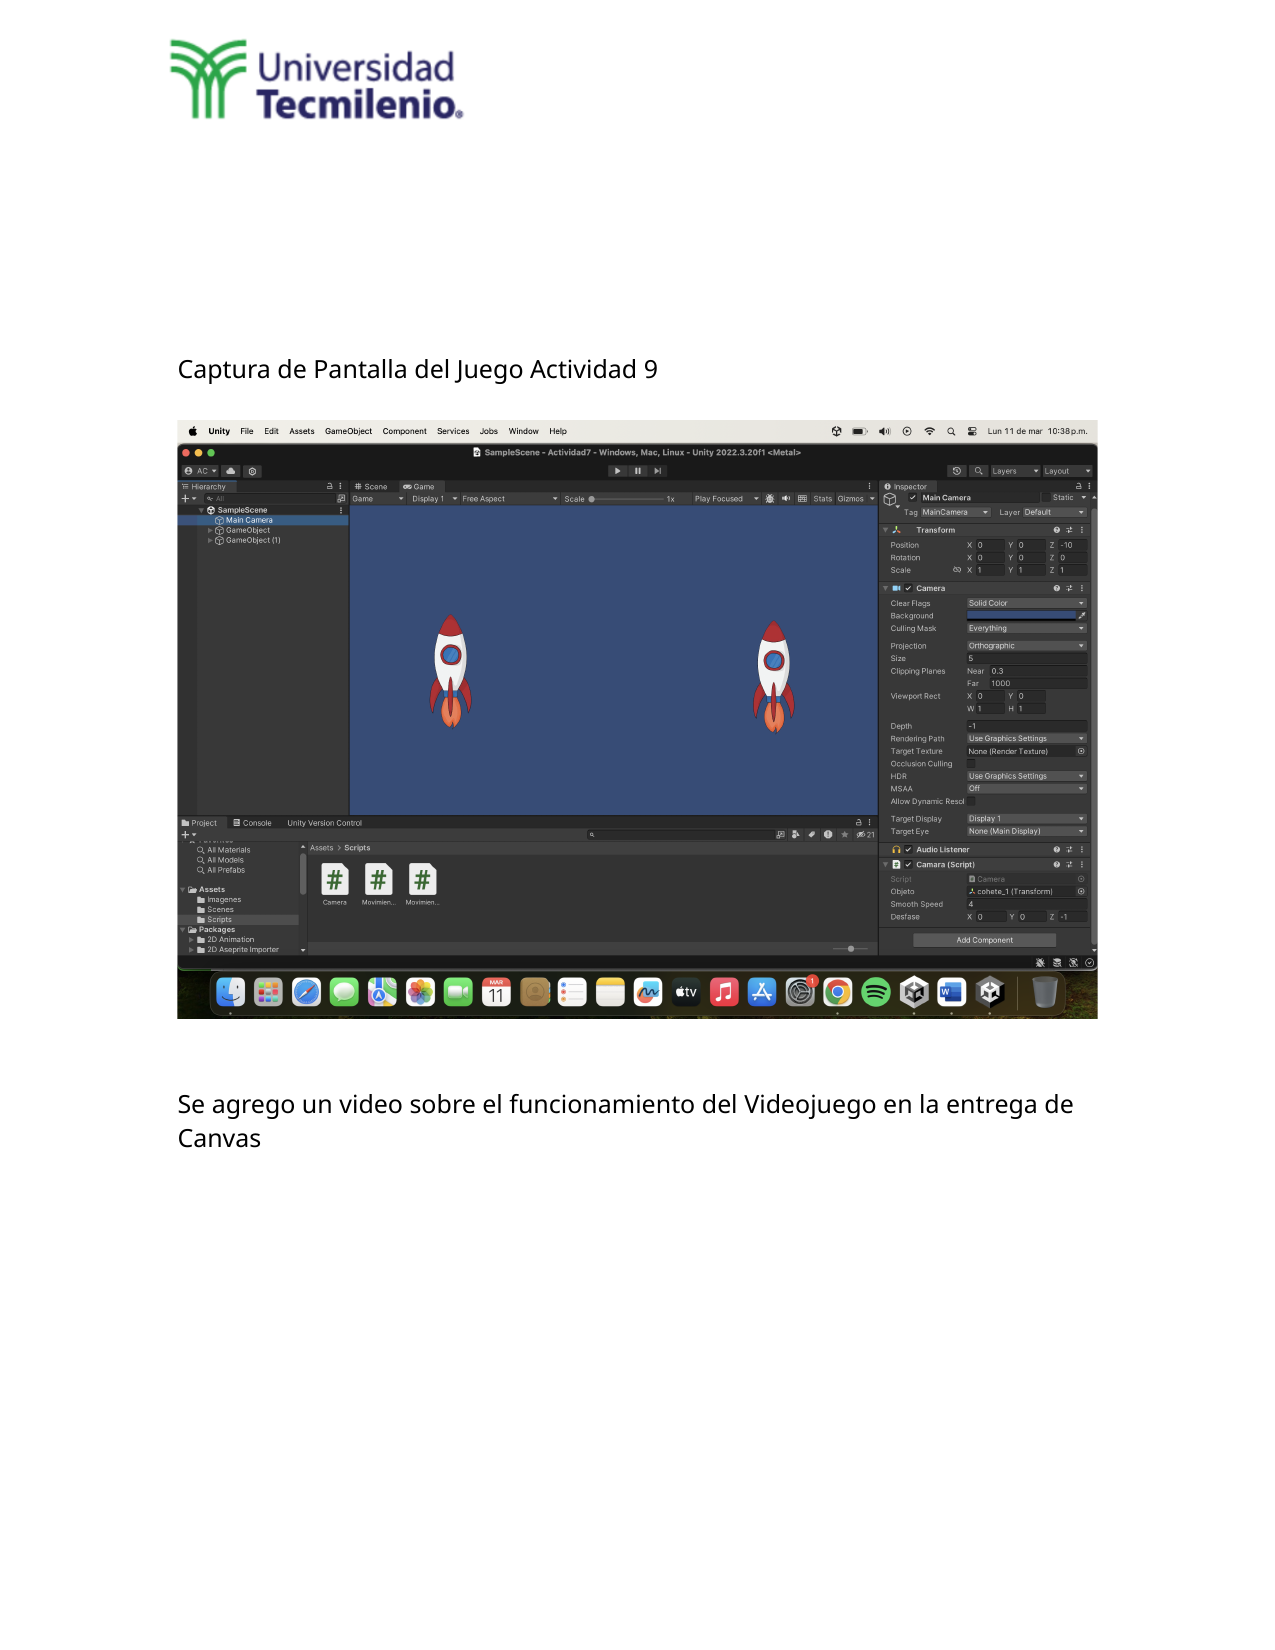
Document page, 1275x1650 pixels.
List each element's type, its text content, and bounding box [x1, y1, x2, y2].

text Captura de Pantalla del Juego Actividad 9 [177, 352, 1098, 386]
text Se agrego un video sobre el funcionamiento del Videojuego en la entrega de Canvas [177, 1087, 1098, 1155]
picture [177, 420, 1098, 1019]
picture [158, 25, 480, 132]
